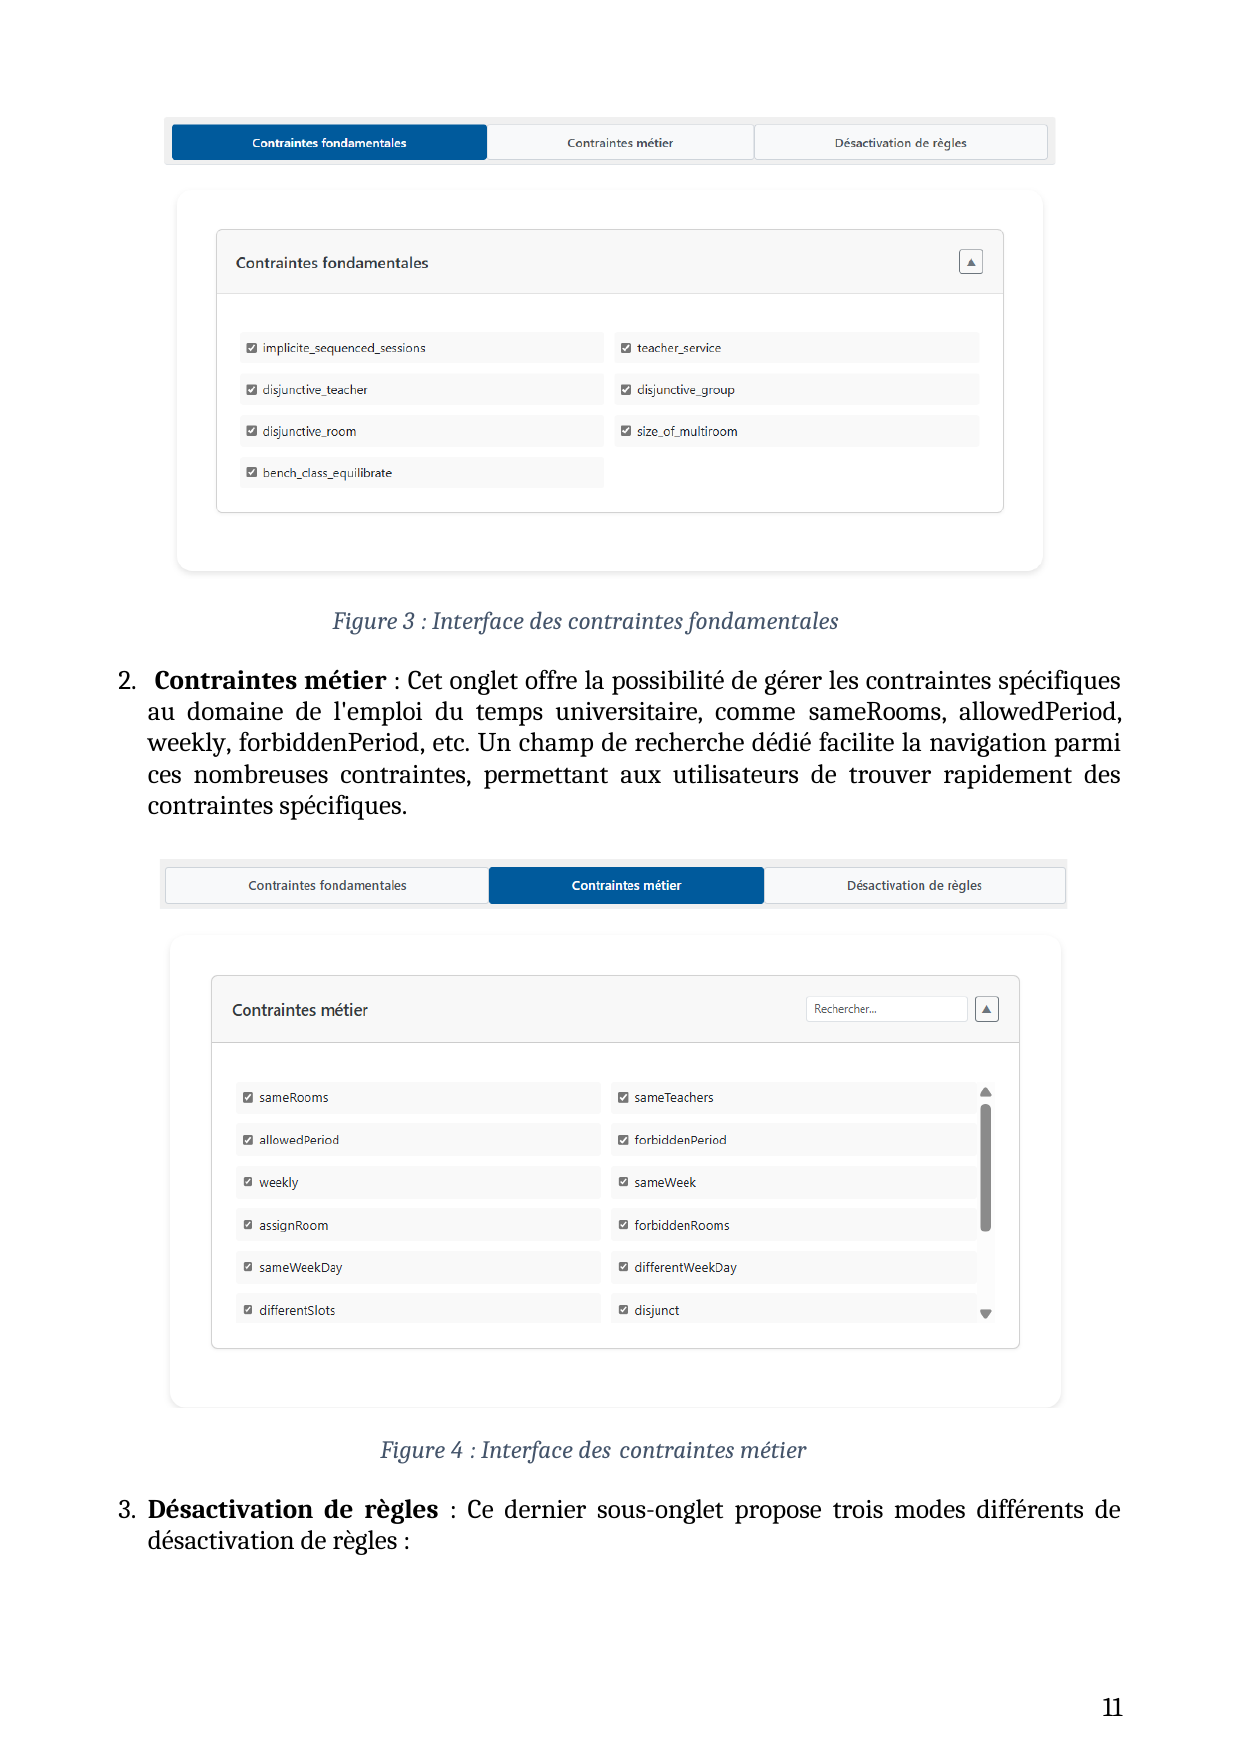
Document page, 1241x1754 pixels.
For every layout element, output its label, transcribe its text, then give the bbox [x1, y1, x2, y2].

text Figure 3 : Interface des contraintes fondamentales [118, 607, 1122, 636]
list Désactivation de règles : Ce dernier sous-onglet propose trois modes différents de désactivation de règles : [118, 1494, 1122, 1557]
list Contraintes métier : Cet onglet offre la possibilité de gérer les contraintes spécifiques au domaine de l'emploi du temps universitaire, comme sameRooms, allowedPeriod, weekly, forbiddenPeriod, etc. Un champ de recherche dédié facilite la navigation parmi ces nombreuses contraintes, permettant aux utilisateurs de trouver rapidement des contraintes spécifiques. [118, 665, 1122, 821]
picture [159, 103, 1063, 579]
text Figure 4 : Interface des contraintes métier [118, 1436, 1122, 1465]
picture [159, 850, 1068, 1408]
